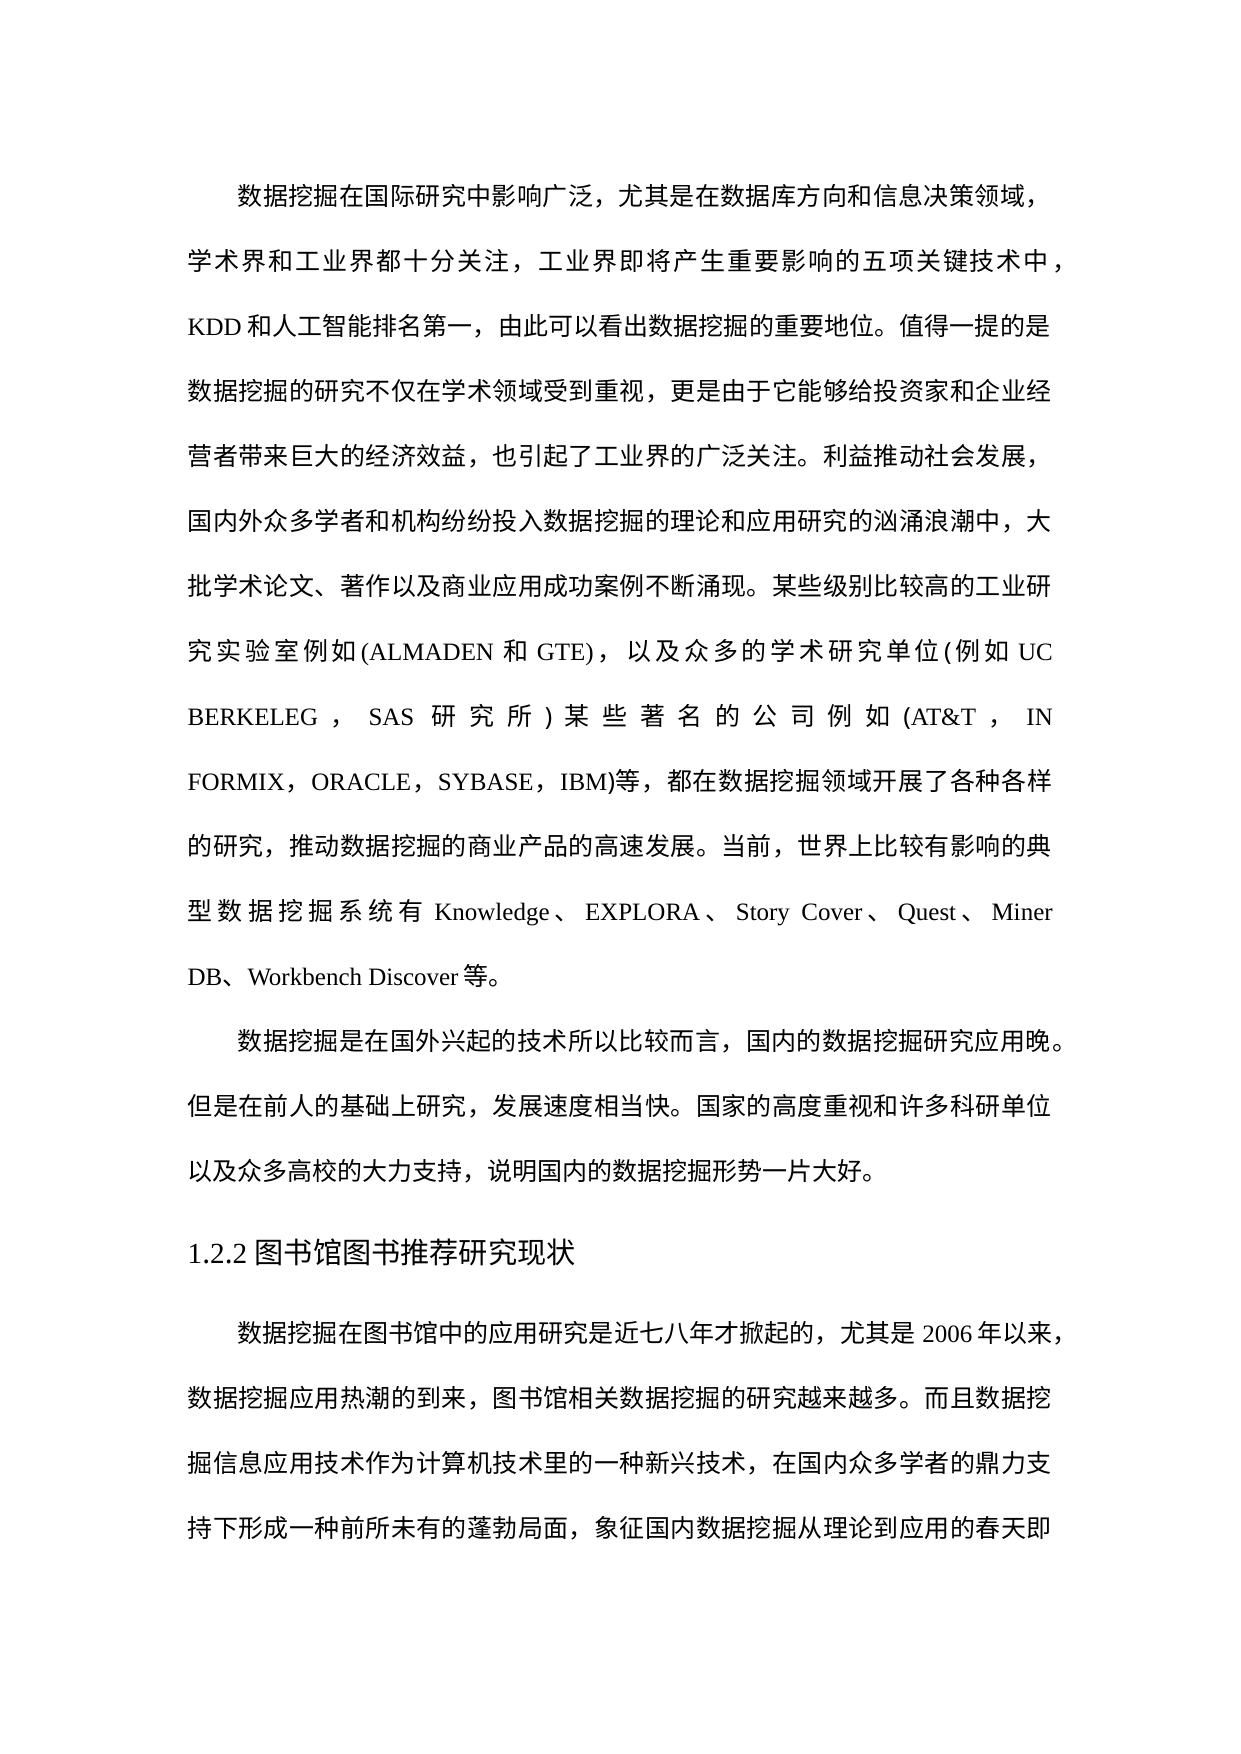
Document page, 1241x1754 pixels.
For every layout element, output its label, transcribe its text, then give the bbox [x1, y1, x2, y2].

text 数据挖掘在国际研究中影响广泛，尤其是在数据库方向和信息决策领域，学术界和工业界都十分关注，工业界即将产生重要影响的五项关键技术中，KDD和人工智能排名第一，由此可以看出数据挖掘的重要地位。值得一提的是数据挖掘的研究不仅在学术领域受到重视，更是由于它能够给投资家和企业经营者带来巨大的经济效益，也引起了工业界的广泛关注。利益推动社会发展，国内外众多学者和机构纷纷投入数据挖掘的理论和应用研究的汹涌浪潮中，大批学术论文、著作以及商业应用成功案例不断涌现。某些级别比较高的工业研究实验室例如(ALMADEN和GTE)，以及众多的学术研究单位(例如UC BERKELEG，SAS研究所)某些著名的公司例如(AT&T，IN FORMIX，ORACLE，SYBASE，IBM)等，都在数据挖掘领域开展了各种各样的研究，推动数据挖掘的商业产品的高速发展。当前，世界上比较有影响的典型数据挖掘系统有Knowledge、EXPLORA、Story Cover、Quest、Miner DB、Workbench Discover等。 [187, 162, 1053, 1007]
subtitle 1.2.2 图书馆图书推荐研究现状 [187, 1218, 1053, 1283]
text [187, 1299, 1053, 1559]
text 数据挖掘是在国外兴起的技术所以比较而言，国内的数据挖掘研究应用晚。但是在前人的基础上研究，发展速度相当快。国家的高度重视和许多科研单位以及众多高校的大力支持，说明国内的数据挖掘形势一片大好。 [187, 1007, 1053, 1202]
